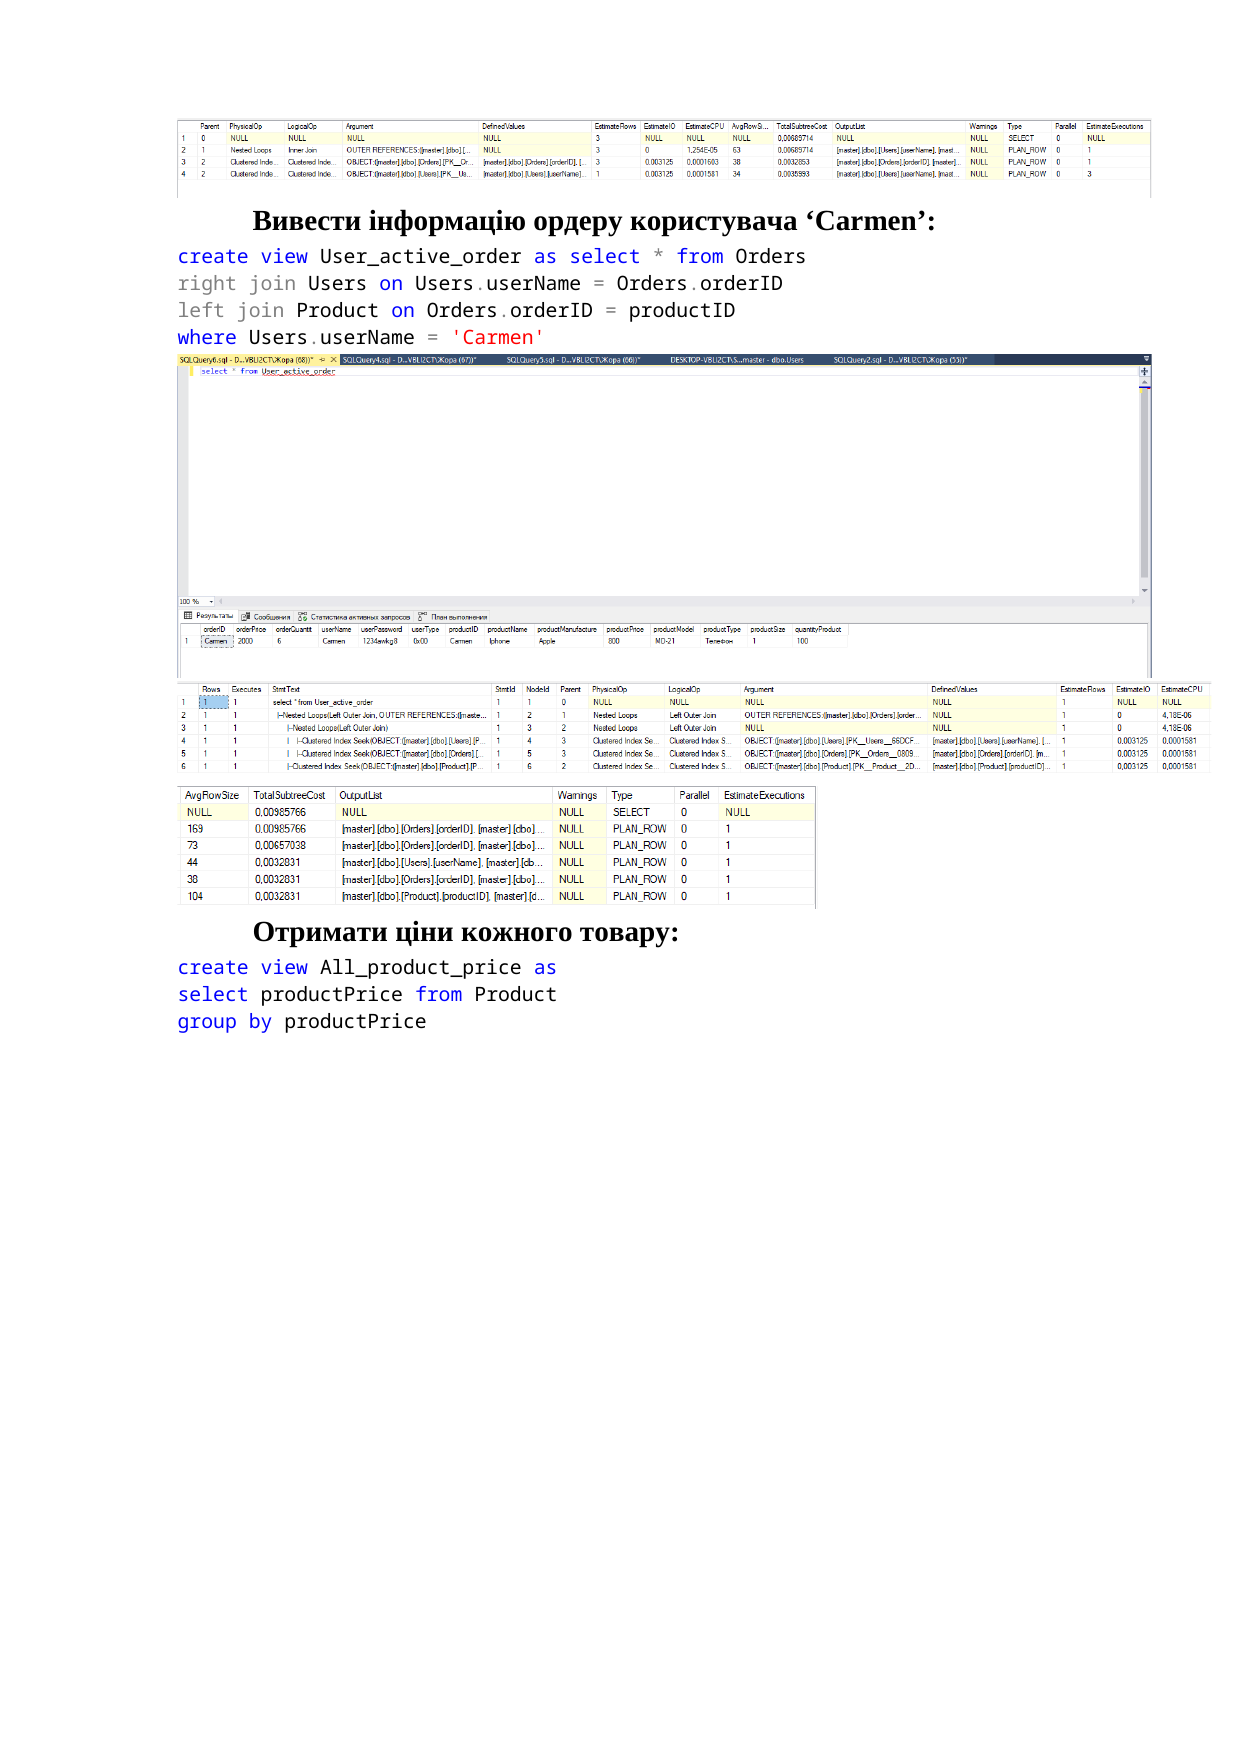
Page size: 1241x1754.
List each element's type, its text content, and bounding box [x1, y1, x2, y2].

text create view All_product_price as [177, 953, 1152, 980]
text select productPrice from Product [177, 980, 1152, 1007]
picture [177, 354, 1152, 678]
text where Users.userName = 'Carmen' [177, 323, 1144, 350]
picture [177, 681, 1212, 777]
text group by productPrice [177, 1007, 1152, 1034]
picture [177, 118, 1152, 198]
picture [177, 786, 818, 909]
text left join Product on Orders.orderID = productID [177, 296, 1152, 323]
text create view User_active_order as select * from Orders [177, 242, 1152, 269]
text Вивести інформацію ордеру користувача ‘Carmen’: [177, 203, 1144, 236]
text right join Users on Users.userName = Orders.orderID [177, 269, 1152, 296]
text Отримати ціни кожного товару: [177, 914, 1144, 947]
